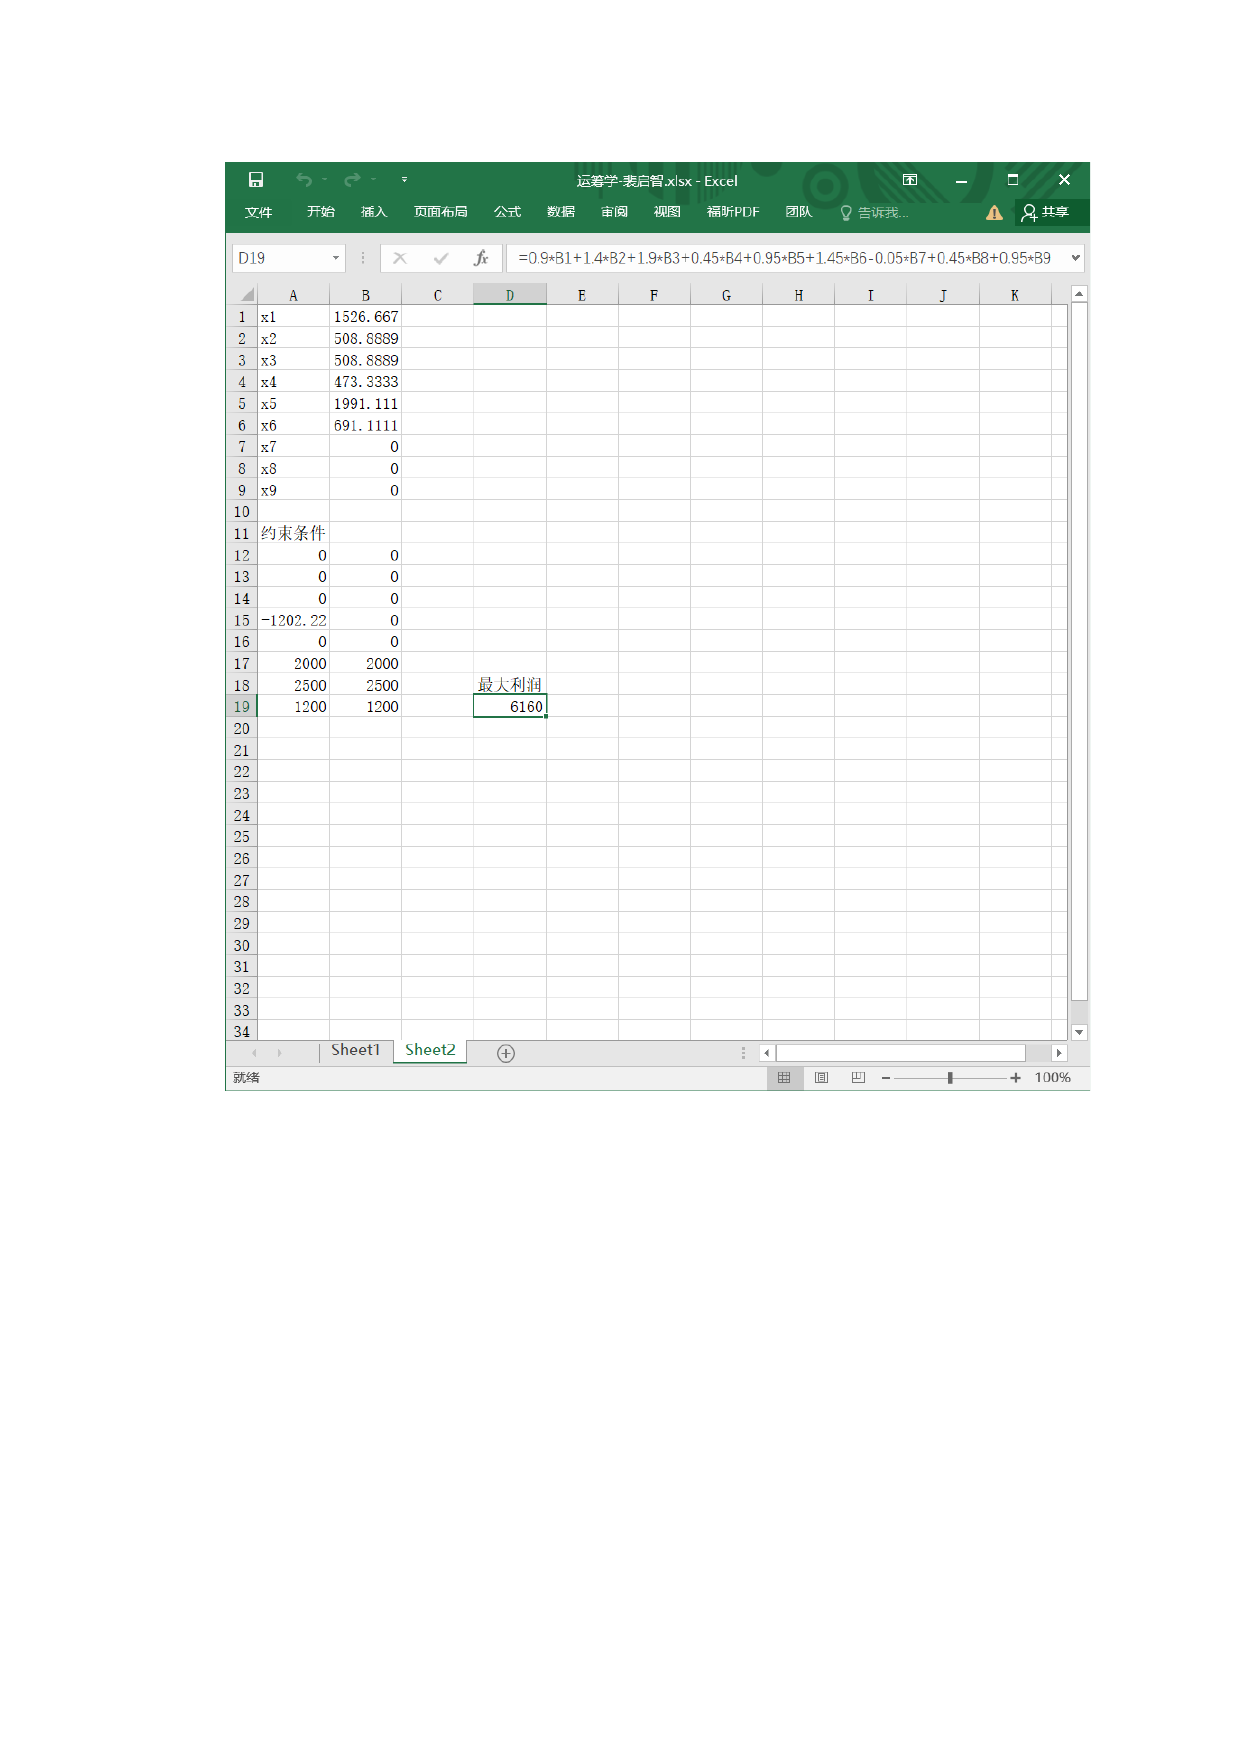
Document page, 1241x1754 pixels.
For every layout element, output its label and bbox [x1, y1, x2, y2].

picture [225, 162, 1091, 1091]
